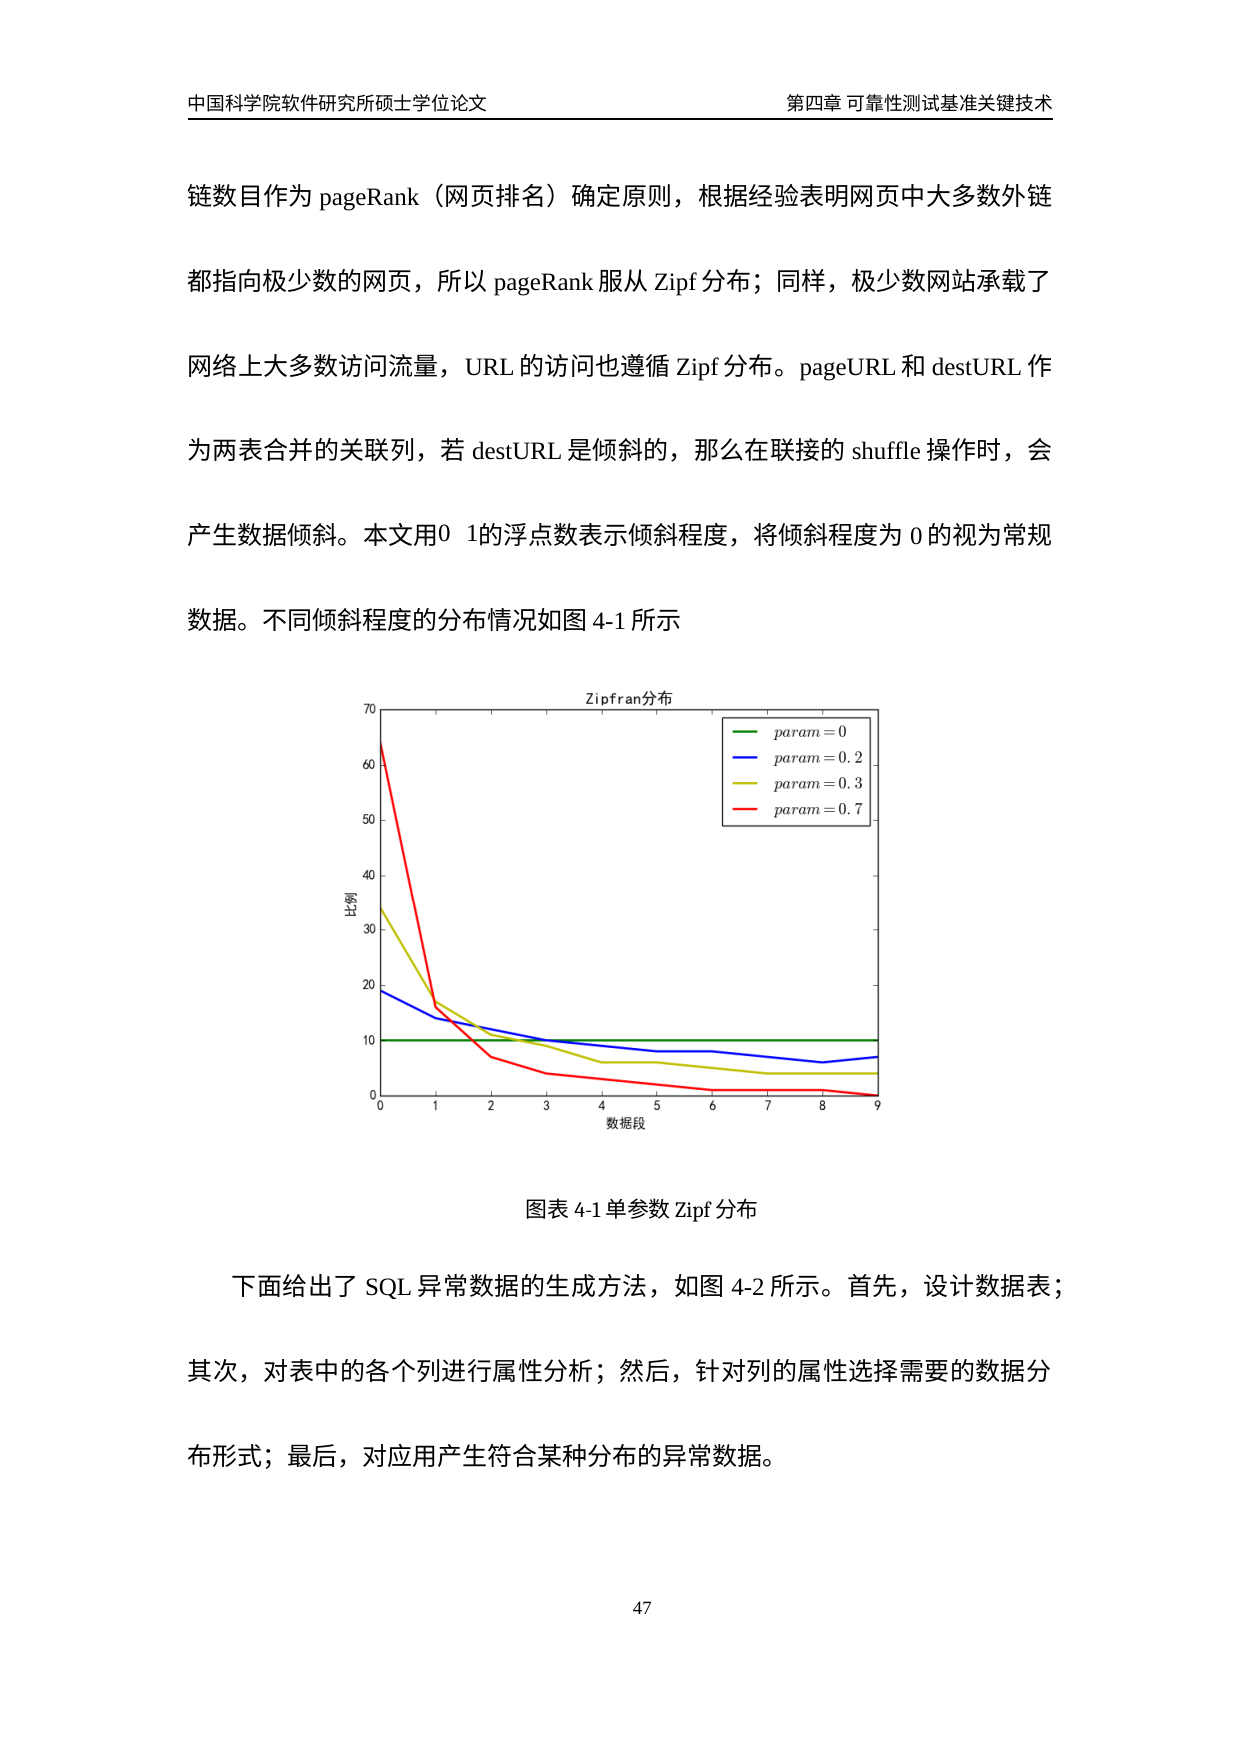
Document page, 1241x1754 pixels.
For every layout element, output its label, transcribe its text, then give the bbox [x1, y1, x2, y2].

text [187, 160, 1053, 653]
picture [300, 661, 941, 1143]
text 图表 4-1 单参数Zipf分布 [187, 1191, 1053, 1225]
text 下面给出了SQL异常数据的生成方法，如图4-2所示。首先，设计数据表；其次，对表中的各个列进行属性分析；然后，针对列的属性选择需要的数据分布形式；最后，对应用产生符合某种分布的异常数据。 [187, 1250, 1053, 1488]
